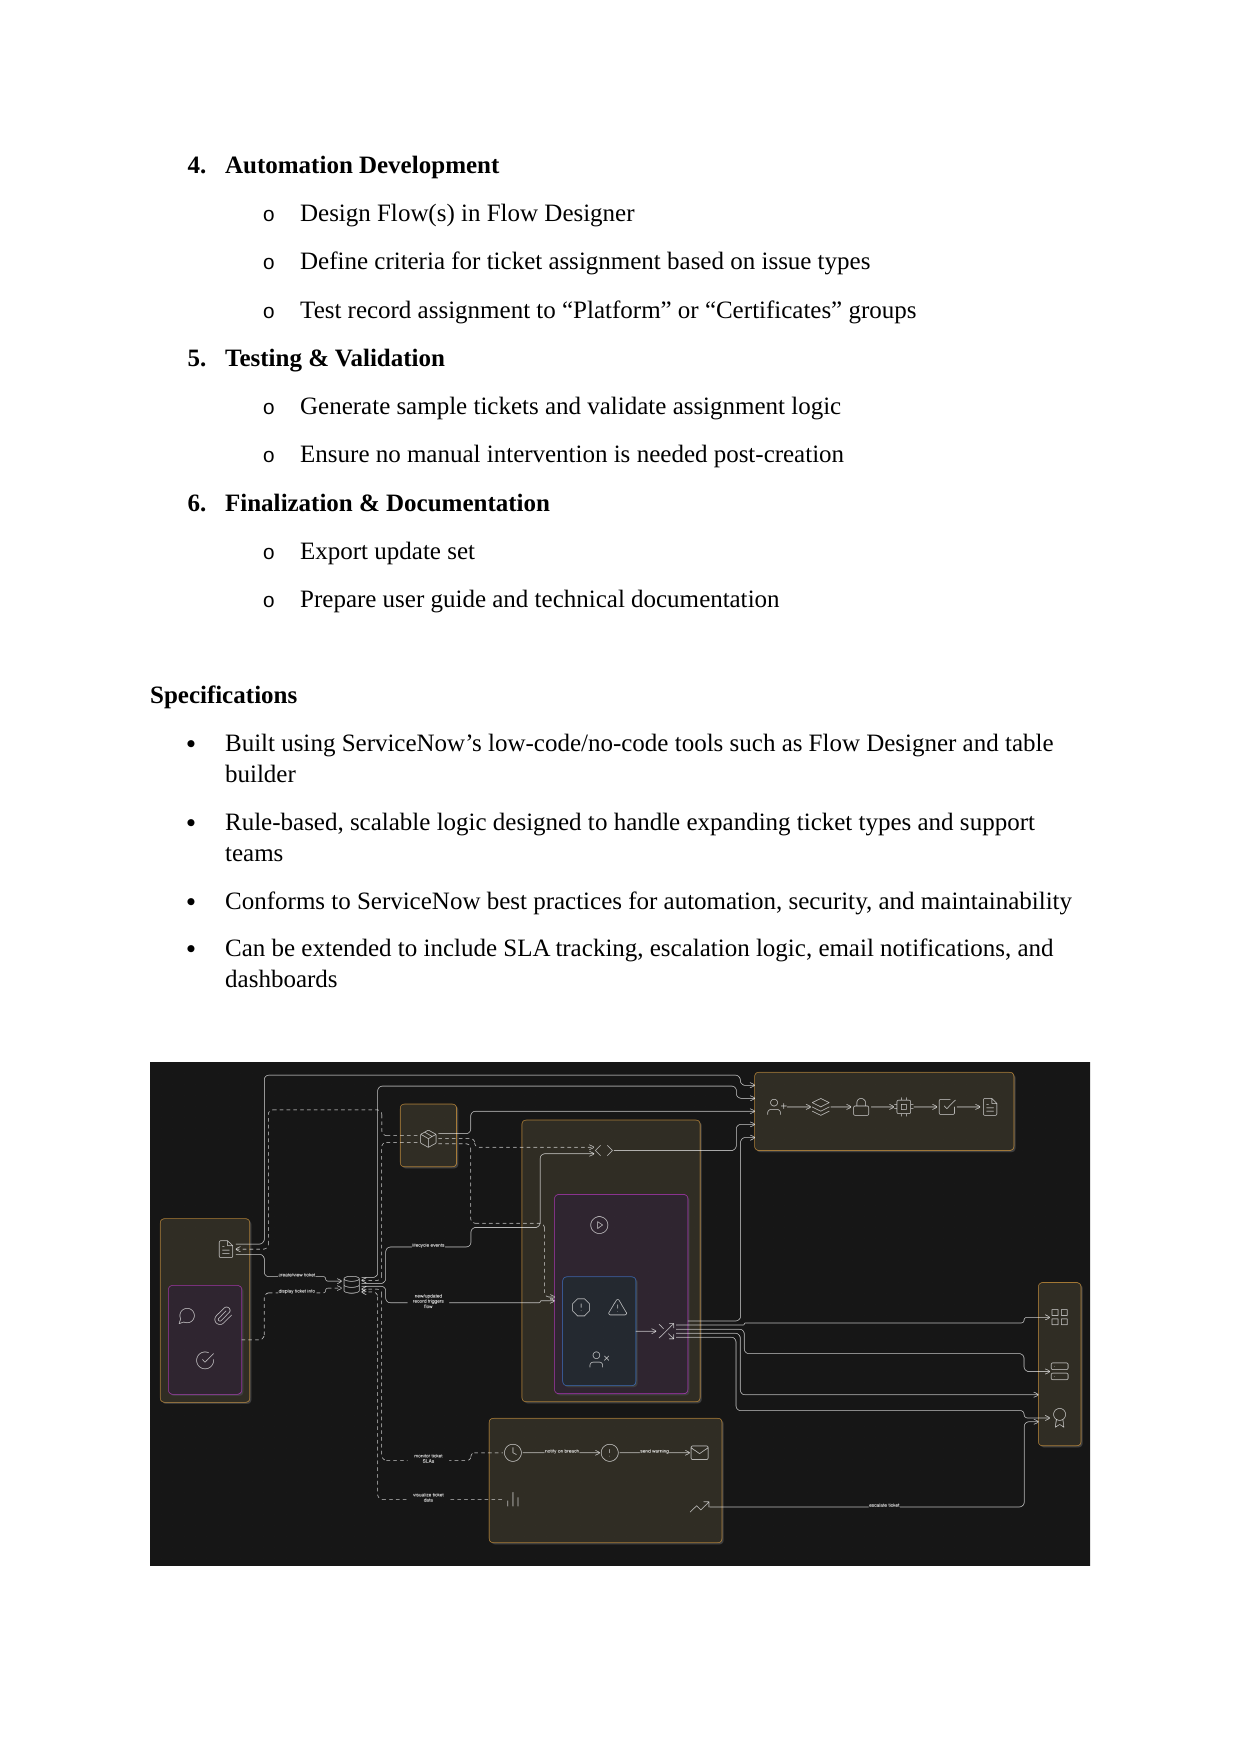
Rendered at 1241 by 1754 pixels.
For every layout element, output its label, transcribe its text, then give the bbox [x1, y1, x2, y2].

text Specifications [150, 681, 1090, 709]
list Finalization & Documentation [187, 488, 1090, 517]
list Ensure no manual intervention is needed post-creation [262, 439, 1090, 469]
list Rule-based, scalable logic designed to handle expanding ticket types and support teams [187, 807, 1090, 867]
list Export update set [262, 536, 1090, 565]
list Built using ServiceNow’s low-code/no-code tools such as Flow Designer and table builder [187, 728, 1090, 788]
list Prepare user guide and technical documentation [262, 584, 1090, 614]
list Can be extended to include SLA tracking, escalation logic, email notifications, and dashboards [187, 933, 1090, 993]
list Automation Development [187, 150, 1090, 179]
list Define criteria for ticket assignment based on issue types [262, 246, 1090, 276]
list Design Flow(s) in Flow Designer [262, 198, 1090, 227]
list Conforms to ServiceNow best practices for automation, security, and maintainability [187, 886, 1090, 914]
list Generate sample tickets and validate assignment logic [262, 391, 1090, 421]
list Testing & Validation [187, 343, 1090, 372]
picture [150, 1062, 1091, 1566]
list Test record assignment to “Platform” or “Certificates” groups [262, 295, 1090, 324]
